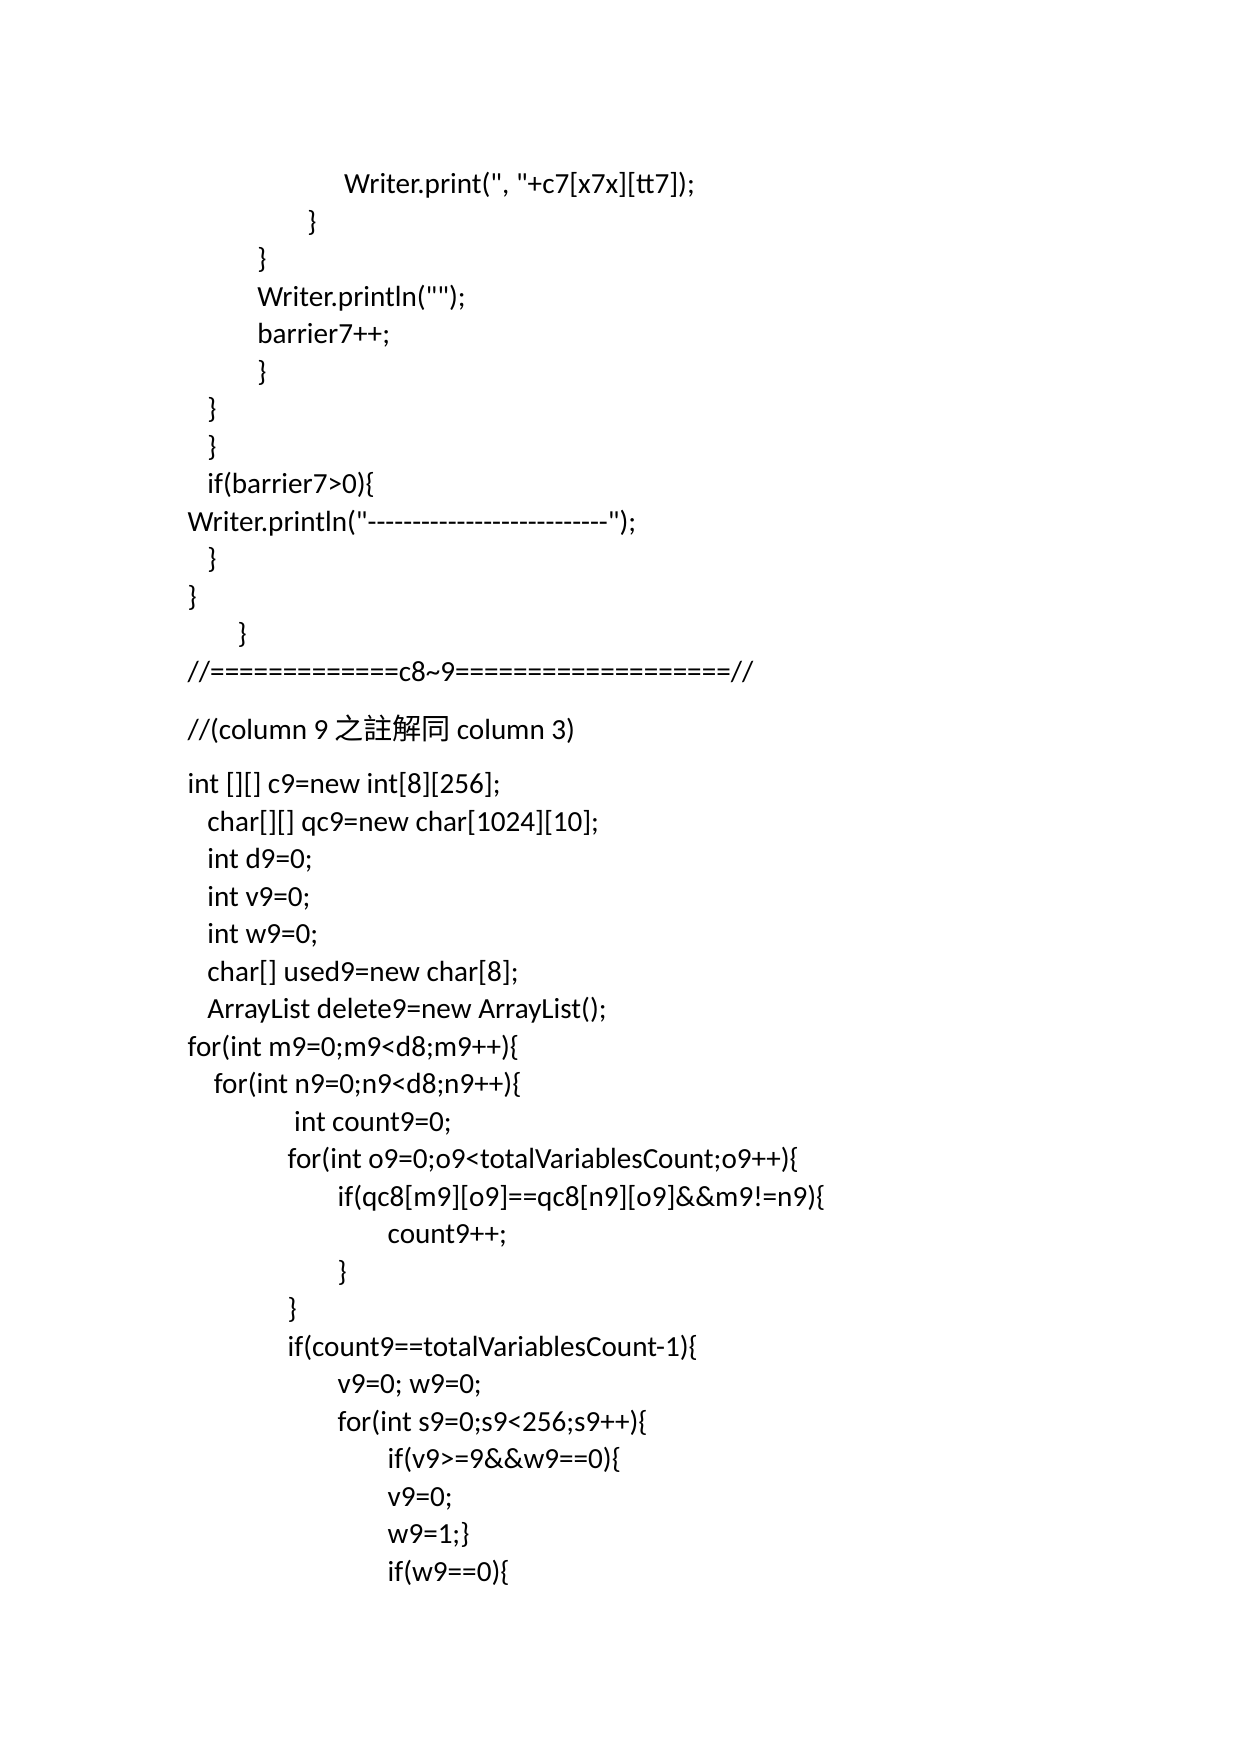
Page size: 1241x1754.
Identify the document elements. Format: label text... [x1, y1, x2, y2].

text int count9=0; [187, 1102, 1053, 1139]
text } [187, 352, 1053, 389]
text int v9=0; [187, 877, 1053, 914]
text } [187, 239, 1053, 277]
text } [187, 389, 1053, 427]
text int d9=0; [187, 839, 1053, 877]
text v9=0; w9=0; [187, 1364, 1053, 1402]
text if(v9>=9&&w9==0){ [187, 1439, 1053, 1477]
text Writer.println("---------------------------"); [187, 502, 1053, 539]
text int w9=0; [187, 914, 1053, 952]
text for(int s9=0;s9<256;s9++){ [187, 1402, 1053, 1439]
text Writer.print(", "+c7[x7x][tt7]); [187, 164, 1053, 202]
text if(w9==0){ [187, 1552, 1053, 1589]
text } [187, 202, 1053, 239]
text if(barrier7>0){ [187, 464, 1053, 502]
text Writer.println(""); [187, 277, 1053, 314]
text //(column 9之註解同column 3) [187, 689, 1053, 764]
text } [187, 539, 1053, 577]
text } [187, 1289, 1053, 1327]
text ArrayList delete9=new ArrayList(); [187, 989, 1053, 1027]
text } [187, 1252, 1053, 1289]
text //=============c8~9===================// [187, 652, 1053, 689]
text } [187, 427, 1053, 464]
text if(count9==totalVariablesCount-1){ [187, 1327, 1053, 1364]
text int [][] c9=new int[8][256]; [187, 764, 1053, 802]
text } [187, 614, 1053, 652]
text for(int o9=0;o9<totalVariablesCount;o9++){ [187, 1139, 1053, 1177]
text } [187, 577, 1053, 614]
text for(int n9=0;n9<d8;n9++){ [187, 1064, 1053, 1102]
text char[][] qc9=new char[1024][10]; [187, 802, 1053, 839]
text if(qc8[m9][o9]==qc8[n9][o9]&&m9!=n9){ [187, 1177, 1053, 1214]
text barrier7++; [187, 314, 1053, 352]
text v9=0; [187, 1477, 1053, 1514]
text char[] used9=new char[8]; [187, 952, 1053, 989]
text count9++; [187, 1214, 1053, 1252]
text for(int m9=0;m9<d8;m9++){ [187, 1027, 1053, 1064]
text w9=1;} [187, 1514, 1053, 1552]
